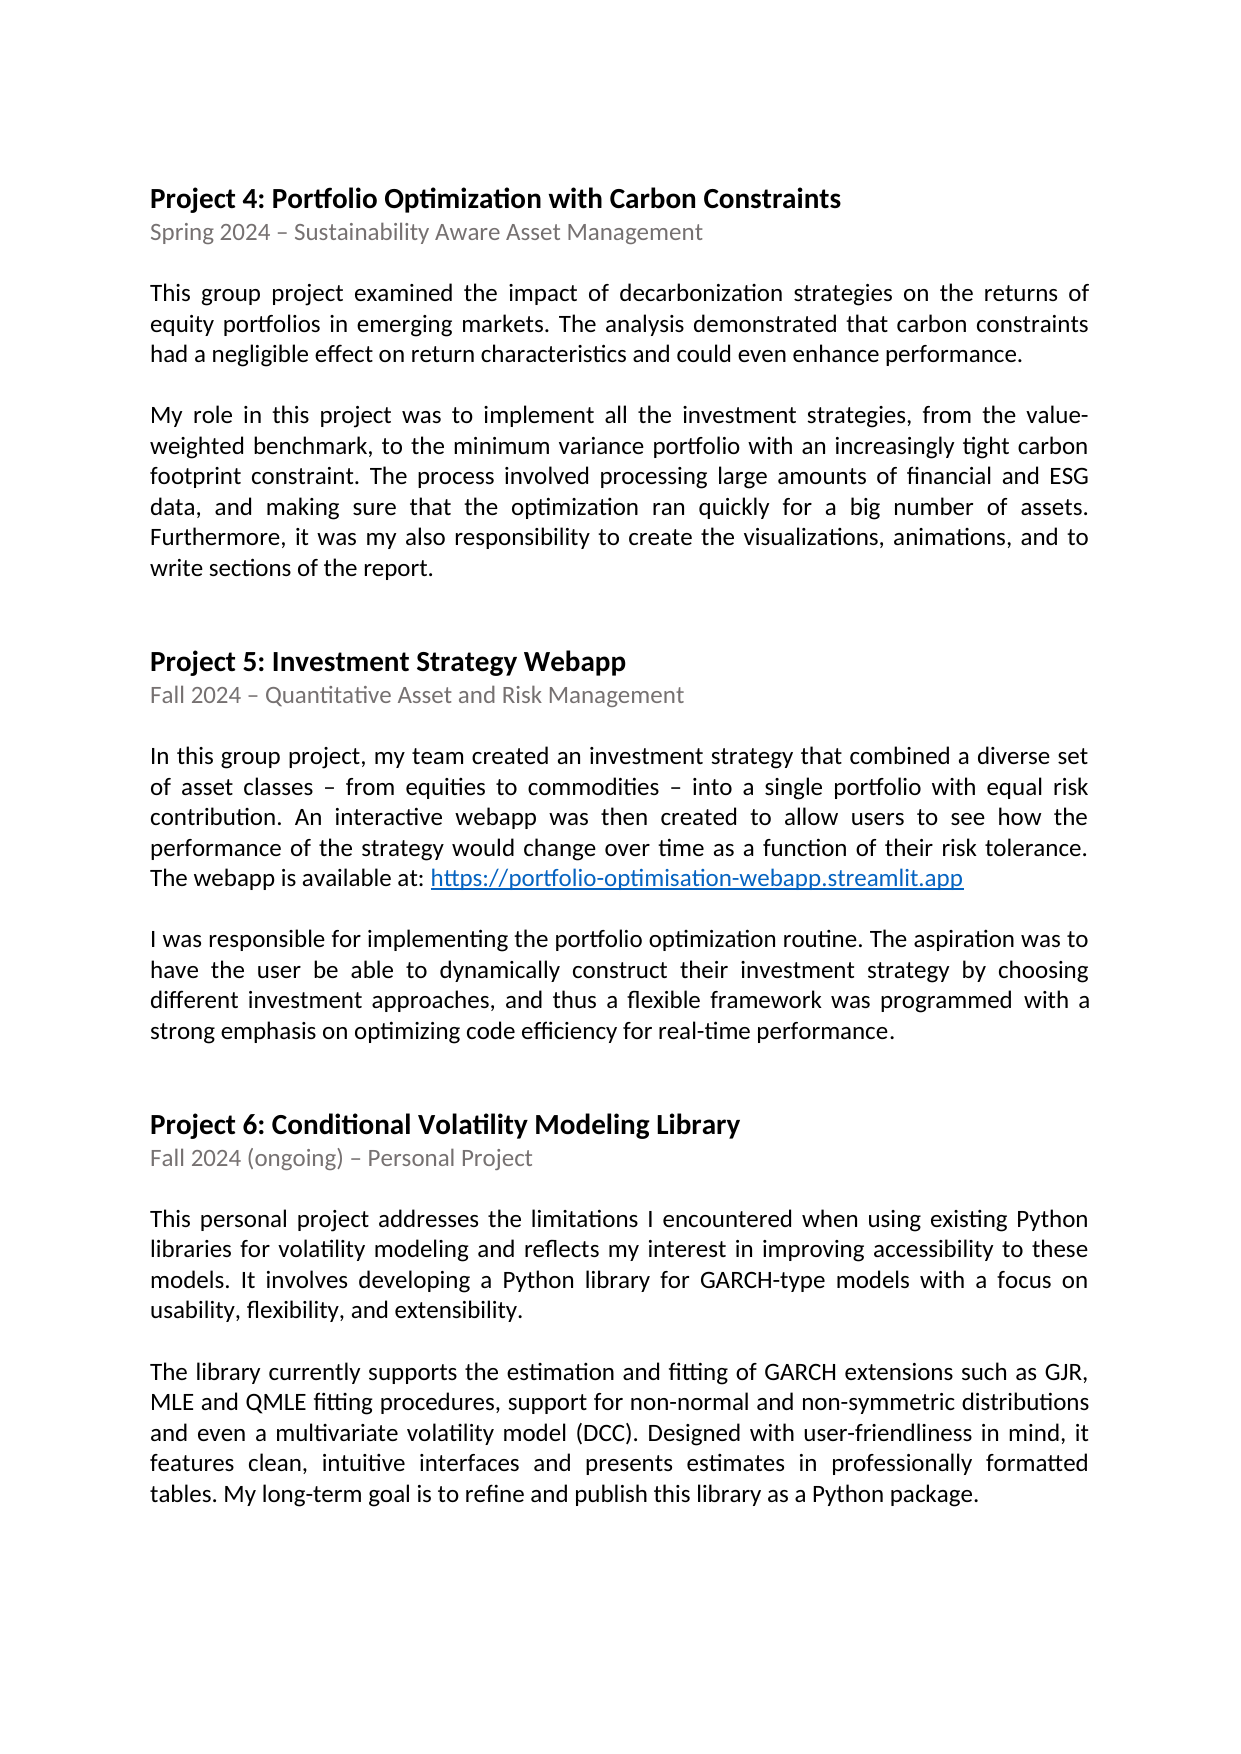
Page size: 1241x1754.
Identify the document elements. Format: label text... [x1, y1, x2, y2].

text Project 6: Conditional Volatility Modeling Library [150, 1106, 1090, 1142]
text I was responsible for implementing the portfolio optimization routine. The aspiration was to have the user be able to dynamically construct their investment strategy by choosing different investment approaches, and thus a flexible framework was programmed with a strong emphasis on optimizing code efficiency for real-time performance. [150, 923, 1090, 1045]
text Project 4: Portfolio Optimization with Carbon Constraints [150, 181, 1090, 216]
text In this group project, my team created an investment strategy that combined a diverse set of asset classes – from equities to commodities – into a single portfolio with equal risk contribution. An interactive webapp was then created to allow users to see how the performance of the strategy would change over time as a function of their risk tolerance. The webapp is available at: https://portfolio-optimisation-webapp.streamlit.app [150, 740, 1090, 893]
text Fall 2024 (ongoing) – Personal Project [150, 1142, 1090, 1172]
text The library currently supports the estimation and fitting of GARCH extensions such as GJR, MLE and QMLE fitting procedures, support for non-normal and non-symmetric distributions and even a multivariate volatility model (DCC). Designed with user-friendliness in mind, it features clean, intuitive interfaces and presents estimates in professionally formatted tables. My long-term goal is to refine and publish this library as a Python package. [150, 1356, 1090, 1508]
text Spring 2024 – Sustainability Aware Asset Management [150, 216, 1090, 247]
text Fall 2024 – Quantitative Asset and Risk Management [150, 679, 1090, 709]
text This personal project addresses the limitations I encountered when using existing Python libraries for volatility modeling and reflects my interest in improving accessibility to these models. It involves developing a Python library for GARCH-type models with a focus on usability, flexibility, and extensibility. [150, 1203, 1090, 1325]
text Project 5: Investment Strategy Webapp [150, 643, 1090, 679]
